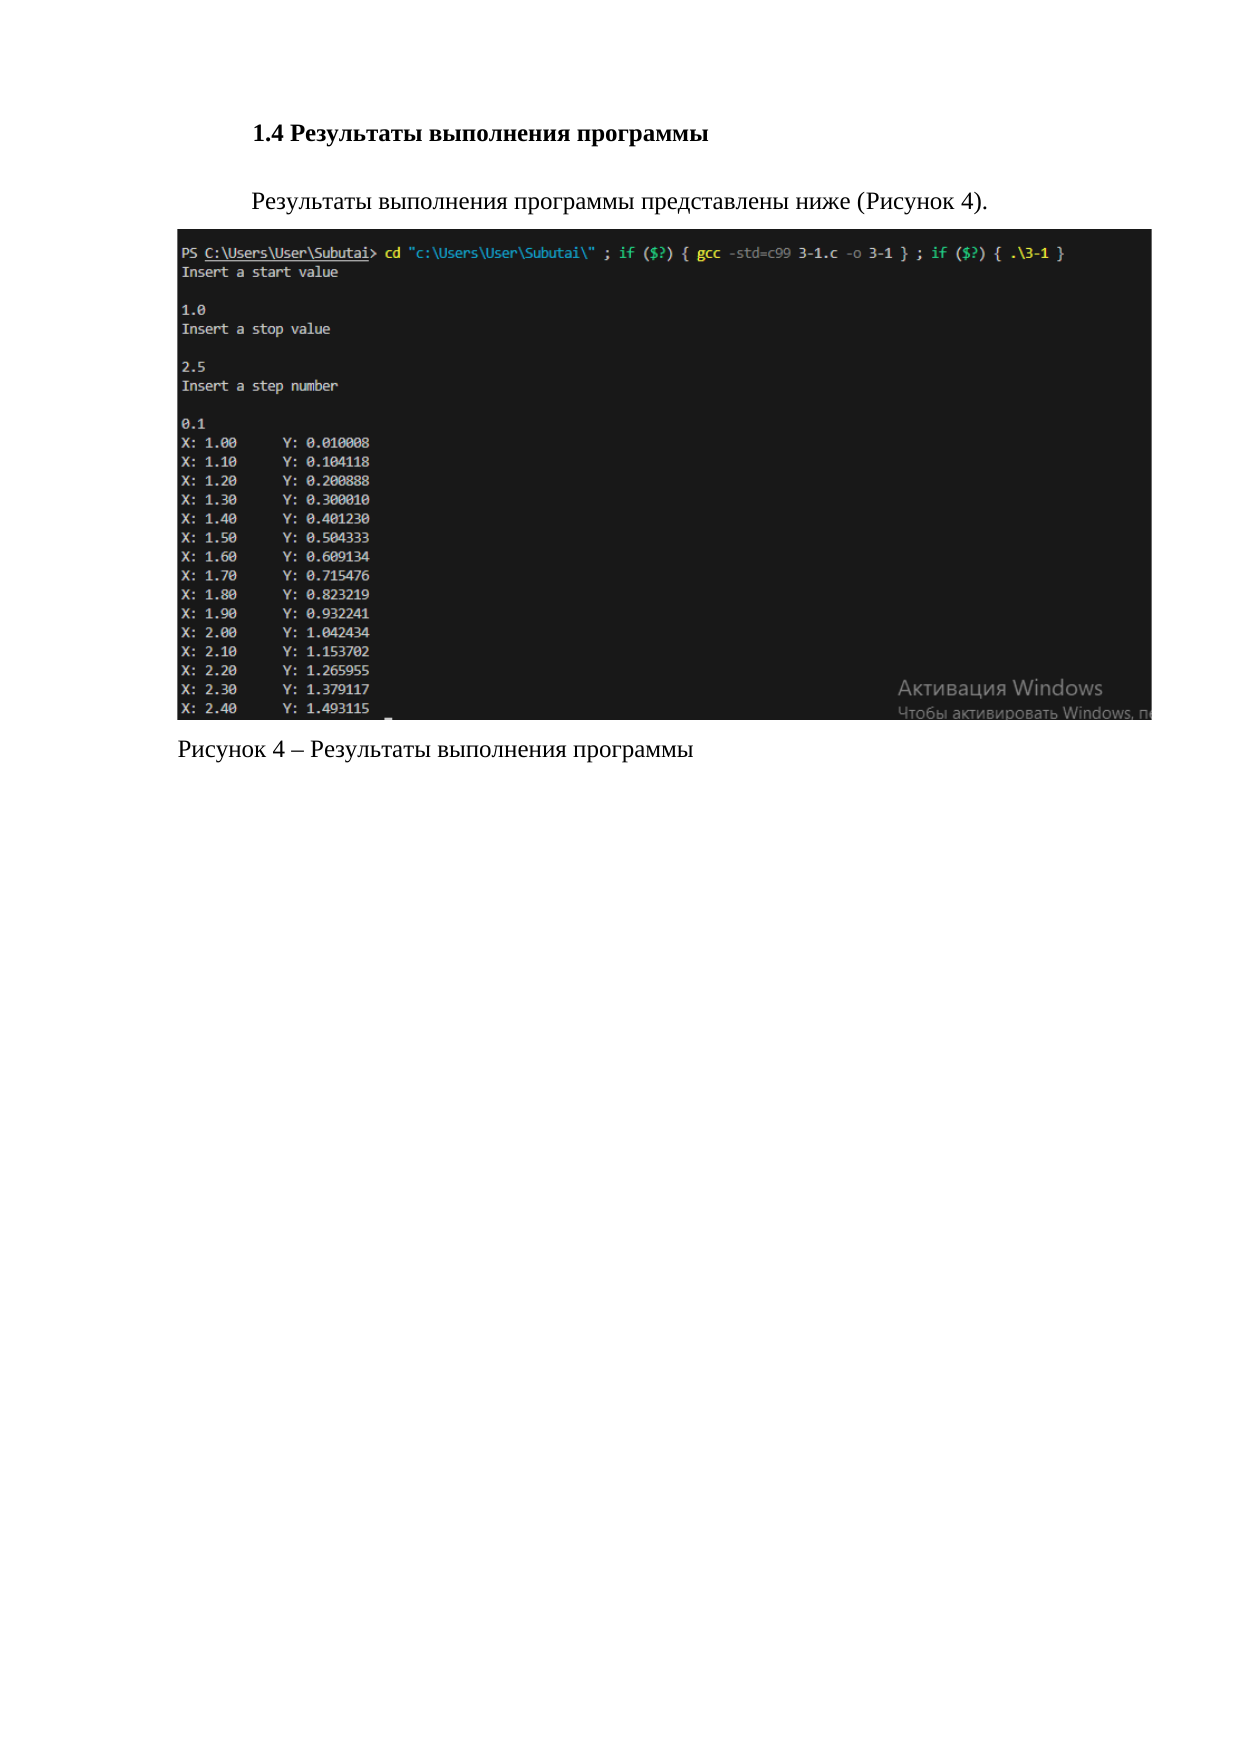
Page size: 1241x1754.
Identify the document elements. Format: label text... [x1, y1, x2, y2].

picture [177, 229, 1152, 720]
text Результаты выполнения программы представлены ниже (Рисунок 4). [177, 186, 1152, 215]
text Рисунок 4 – Результаты выполнения программы [177, 734, 1152, 763]
text Результаты выполнения программы [252, 118, 1152, 147]
